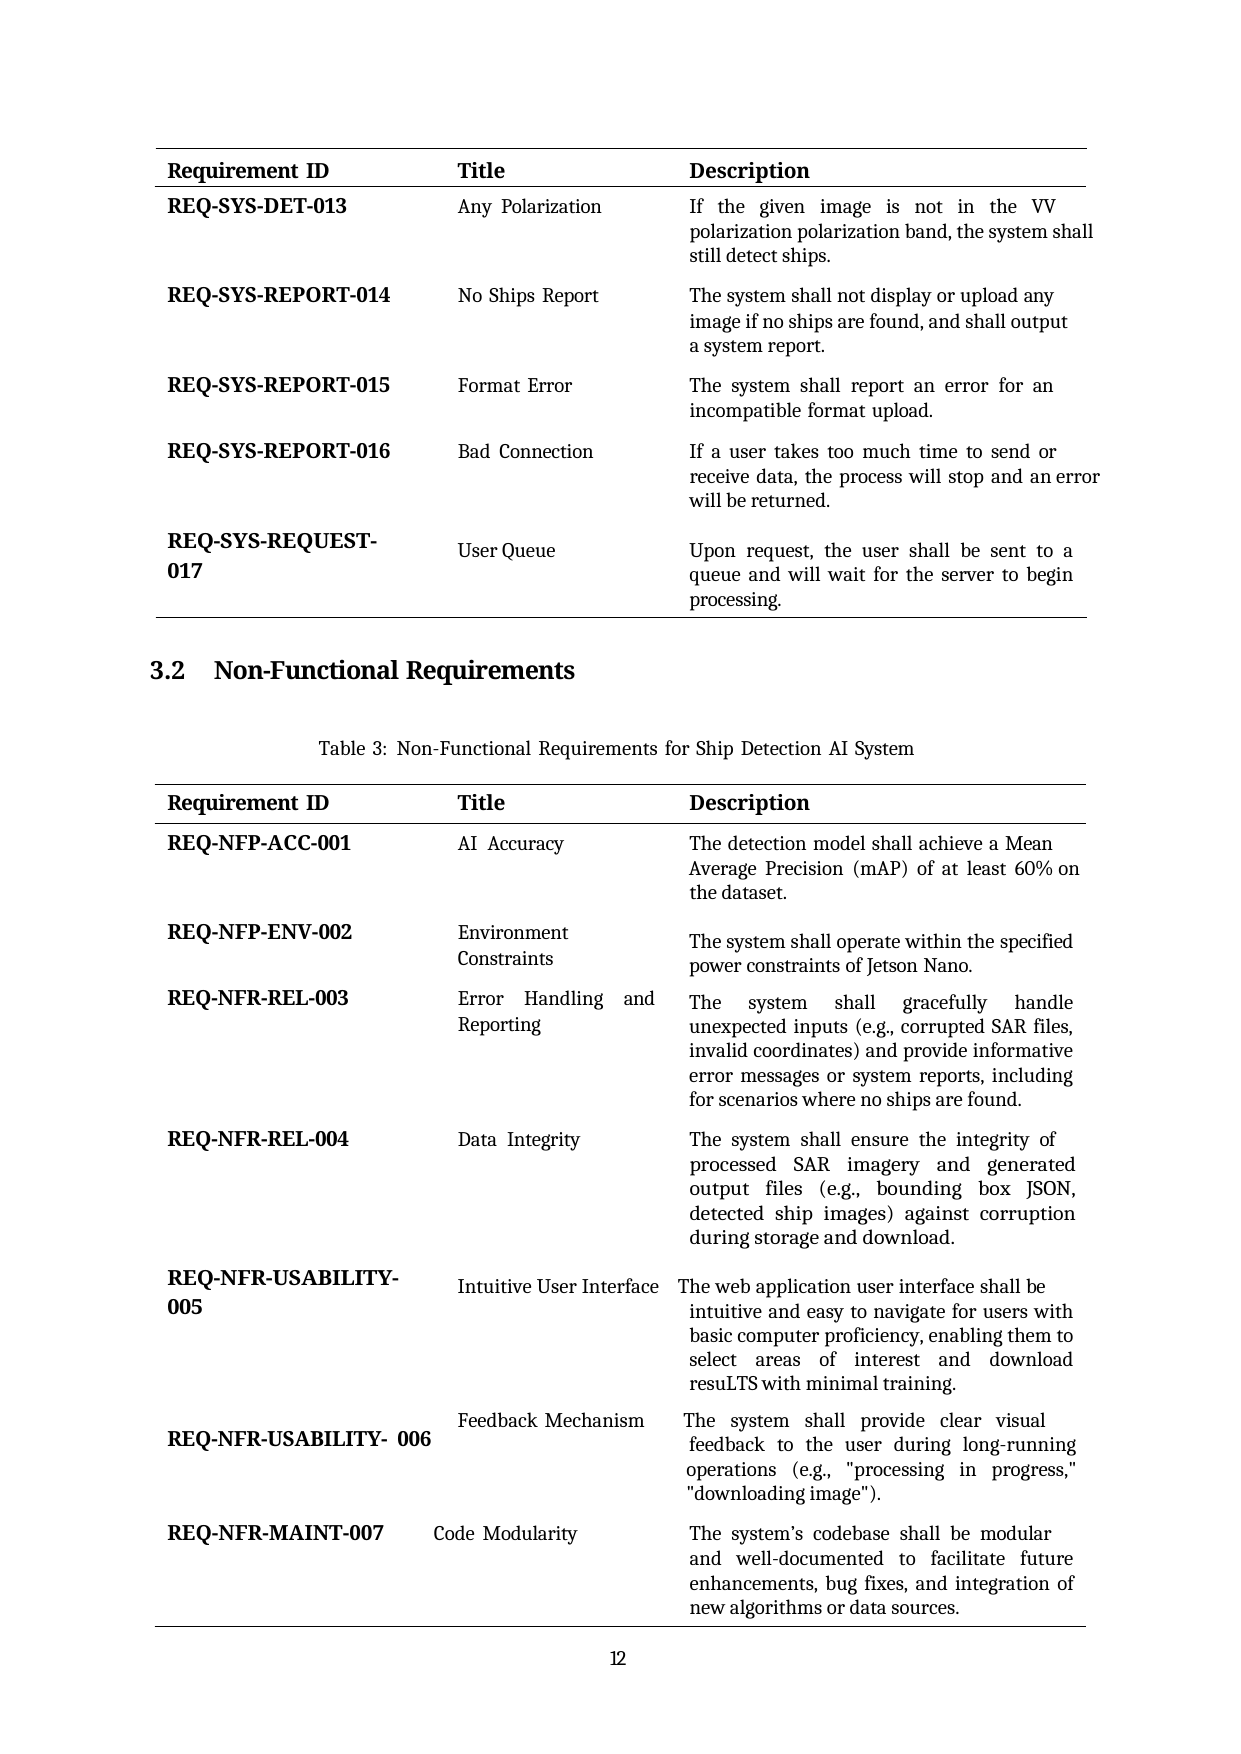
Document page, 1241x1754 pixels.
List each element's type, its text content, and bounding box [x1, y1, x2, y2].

text REQ-SYS-REQUEST- 017 [167, 526, 407, 584]
text image if no ships are found, and shall output a system report. [689, 309, 1074, 357]
text The system shall gracefully handle unexpected inputs (e.g., corrupted SAR files, invalid coordinates) and provide informative error messages or system reports, including for scenarios where no ships are found. [689, 991, 1073, 1111]
text REQ-NFR-MAINT-007 Code Modularity The system’s codebase shall be modular [167, 1518, 1107, 1546]
text REQ-NFP-ENV-002 Environment [167, 917, 664, 946]
text receive data, the process will stop and an error will be returned. [689, 465, 1107, 513]
text Table 3: Non-Functional Requirements for Ship Detection AI System [231, 736, 1001, 760]
text REQ-NFR-USABILITY- 005 [167, 1263, 433, 1321]
text Intuitive User Interface The web application user interface shall be [457, 1275, 1107, 1299]
text processed SAR imagery and generated output files (e.g., bounding box JSON, detected ship images) against corruption during storage and download. [689, 1153, 1076, 1249]
text and well-documented to facilitate future enhancements, bug fixes, and integration of new algorithms or data sources. [689, 1547, 1073, 1619]
subtitle Non-Functional Requirements [150, 653, 1107, 687]
text REQ-NFR-REL-004 Data Integrity The system shall ensure the integrity of [167, 1124, 1107, 1152]
text REQ-SYS-REPORT-014 No Ships Report The system shall not display or upload any [167, 281, 1107, 309]
text REQ-SYS-DET-013 Any Polarization If the given image is not in the VV [167, 191, 1107, 219]
text incompatible format upload. [689, 399, 1107, 423]
text Feedback Mechanism The system shall provide clear visual [457, 1409, 1107, 1433]
text REQ-SYS-REPORT-015 Format Error The system shall report an error for an [167, 370, 1107, 399]
text Constraints [458, 946, 664, 970]
text Reporting [458, 1012, 664, 1036]
text Requirement ID Title Description [167, 156, 1107, 184]
text polarization polarization band, the system shall still detect ships. [689, 220, 1104, 268]
text REQ-NFR-USABILITY- 006 [167, 1424, 433, 1452]
text intuitive and easy to navigate for users with basic computer proficiency, enabling them to select areas of interest and download resuLTS with minimal training. [689, 1299, 1073, 1396]
text REQ-NFR-REL-003 Error Handling and [167, 983, 664, 1012]
text User Queue Upon request, the user shall be sent to a queue and will wait for the server to begin processing. [457, 539, 1073, 611]
text REQ-SYS-REPORT-016 Bad Connection If a user takes too much time to send or [167, 436, 1107, 464]
text Requirement ID Title Description [167, 788, 1107, 817]
text The system shall operate within the specified power constraints of Jetson Nano. [689, 930, 1073, 978]
text REQ-NFP-ACC-001 AI Accuracy The detection model shall achieve a Mean [167, 828, 1107, 856]
text feedback to the user during long-running operations (e.g., "processing in progress," "downloading image"). [686, 1433, 1077, 1505]
text Average Precision (mAP) of at least 60% on the dataset. [688, 857, 1091, 905]
